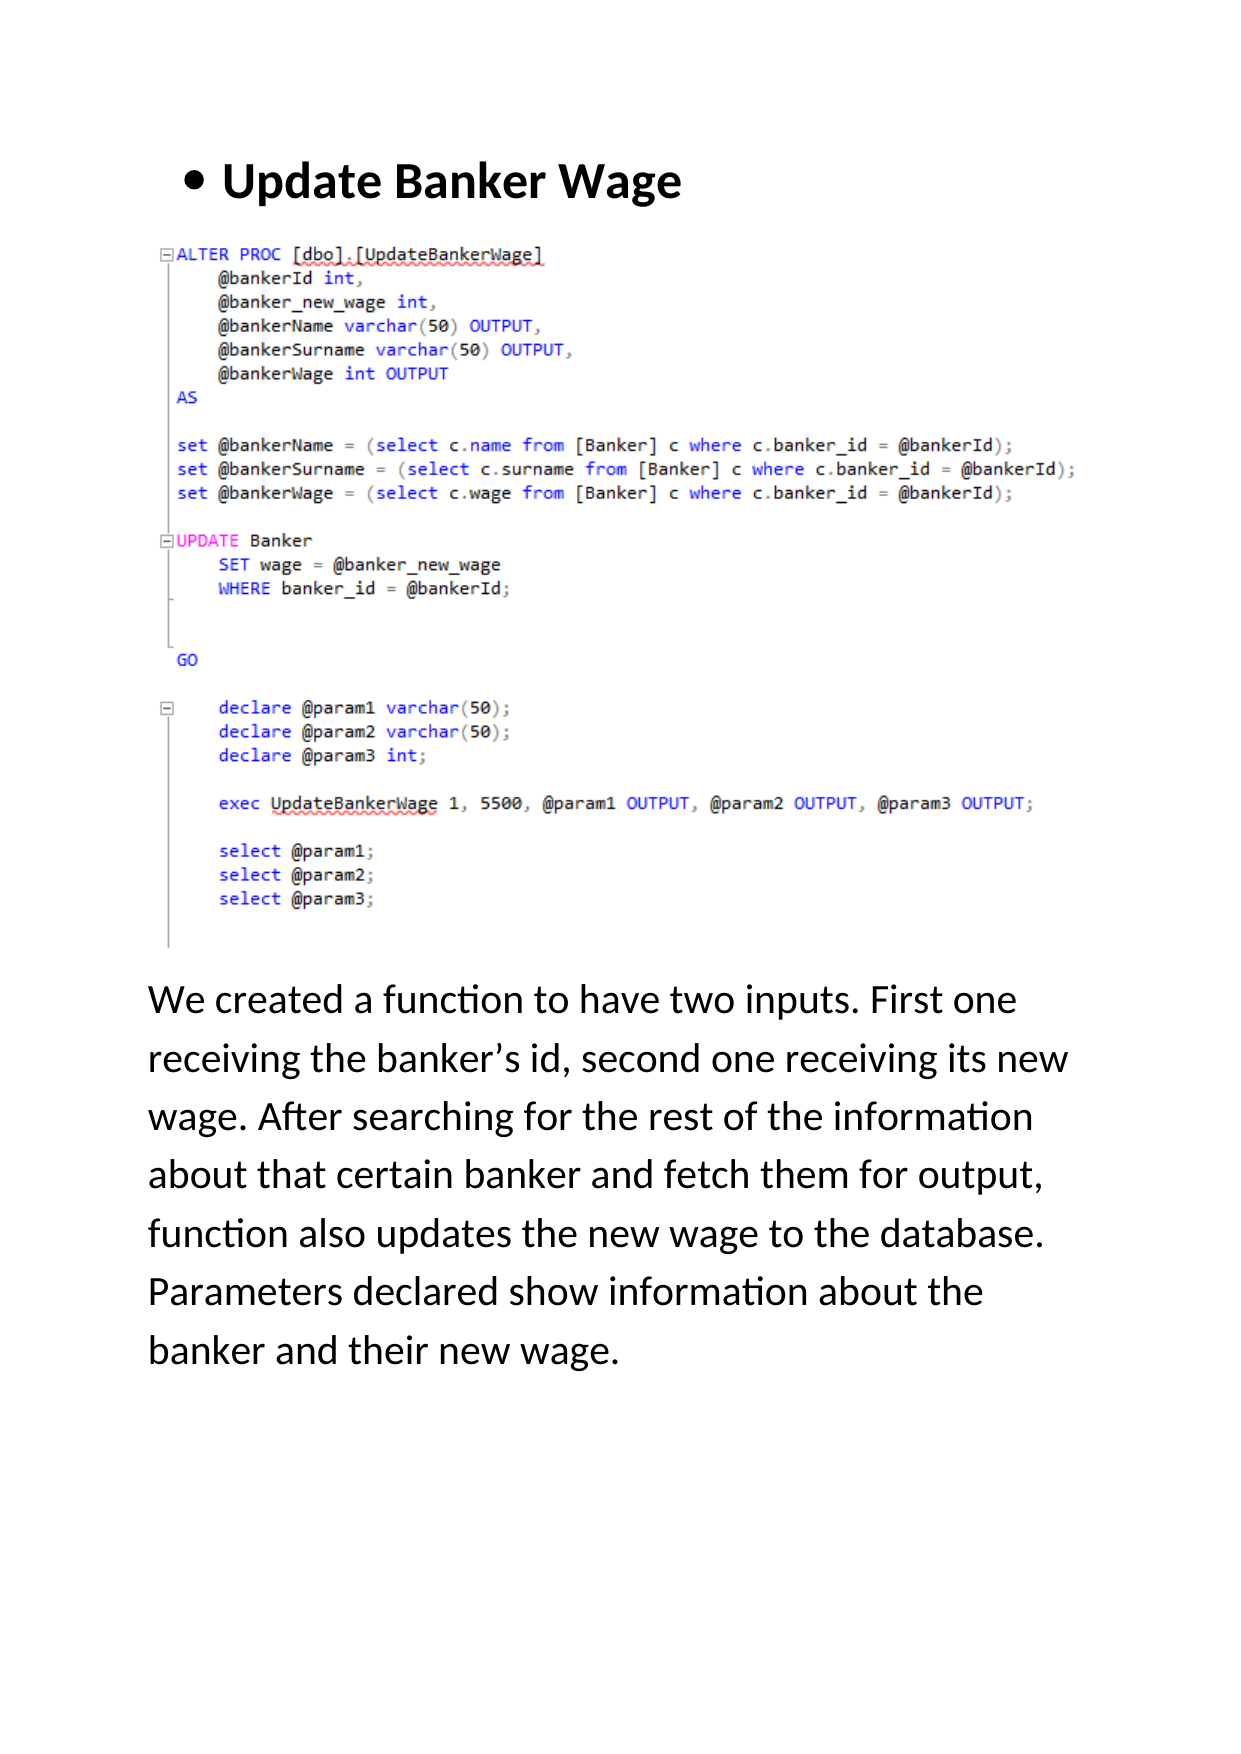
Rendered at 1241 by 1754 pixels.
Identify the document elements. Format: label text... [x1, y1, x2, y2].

list Update Banker Wage [185, 148, 1093, 211]
text We created a function to have two inputs. First one receiving the banker’s id, second one receiving its new wage. After searching for the rest of the information about that certain banker and fetch them for output, function also updates the new wage to the database. Parameters declared show information about the banker and their new wage. [148, 973, 1093, 1374]
picture [147, 241, 1092, 948]
